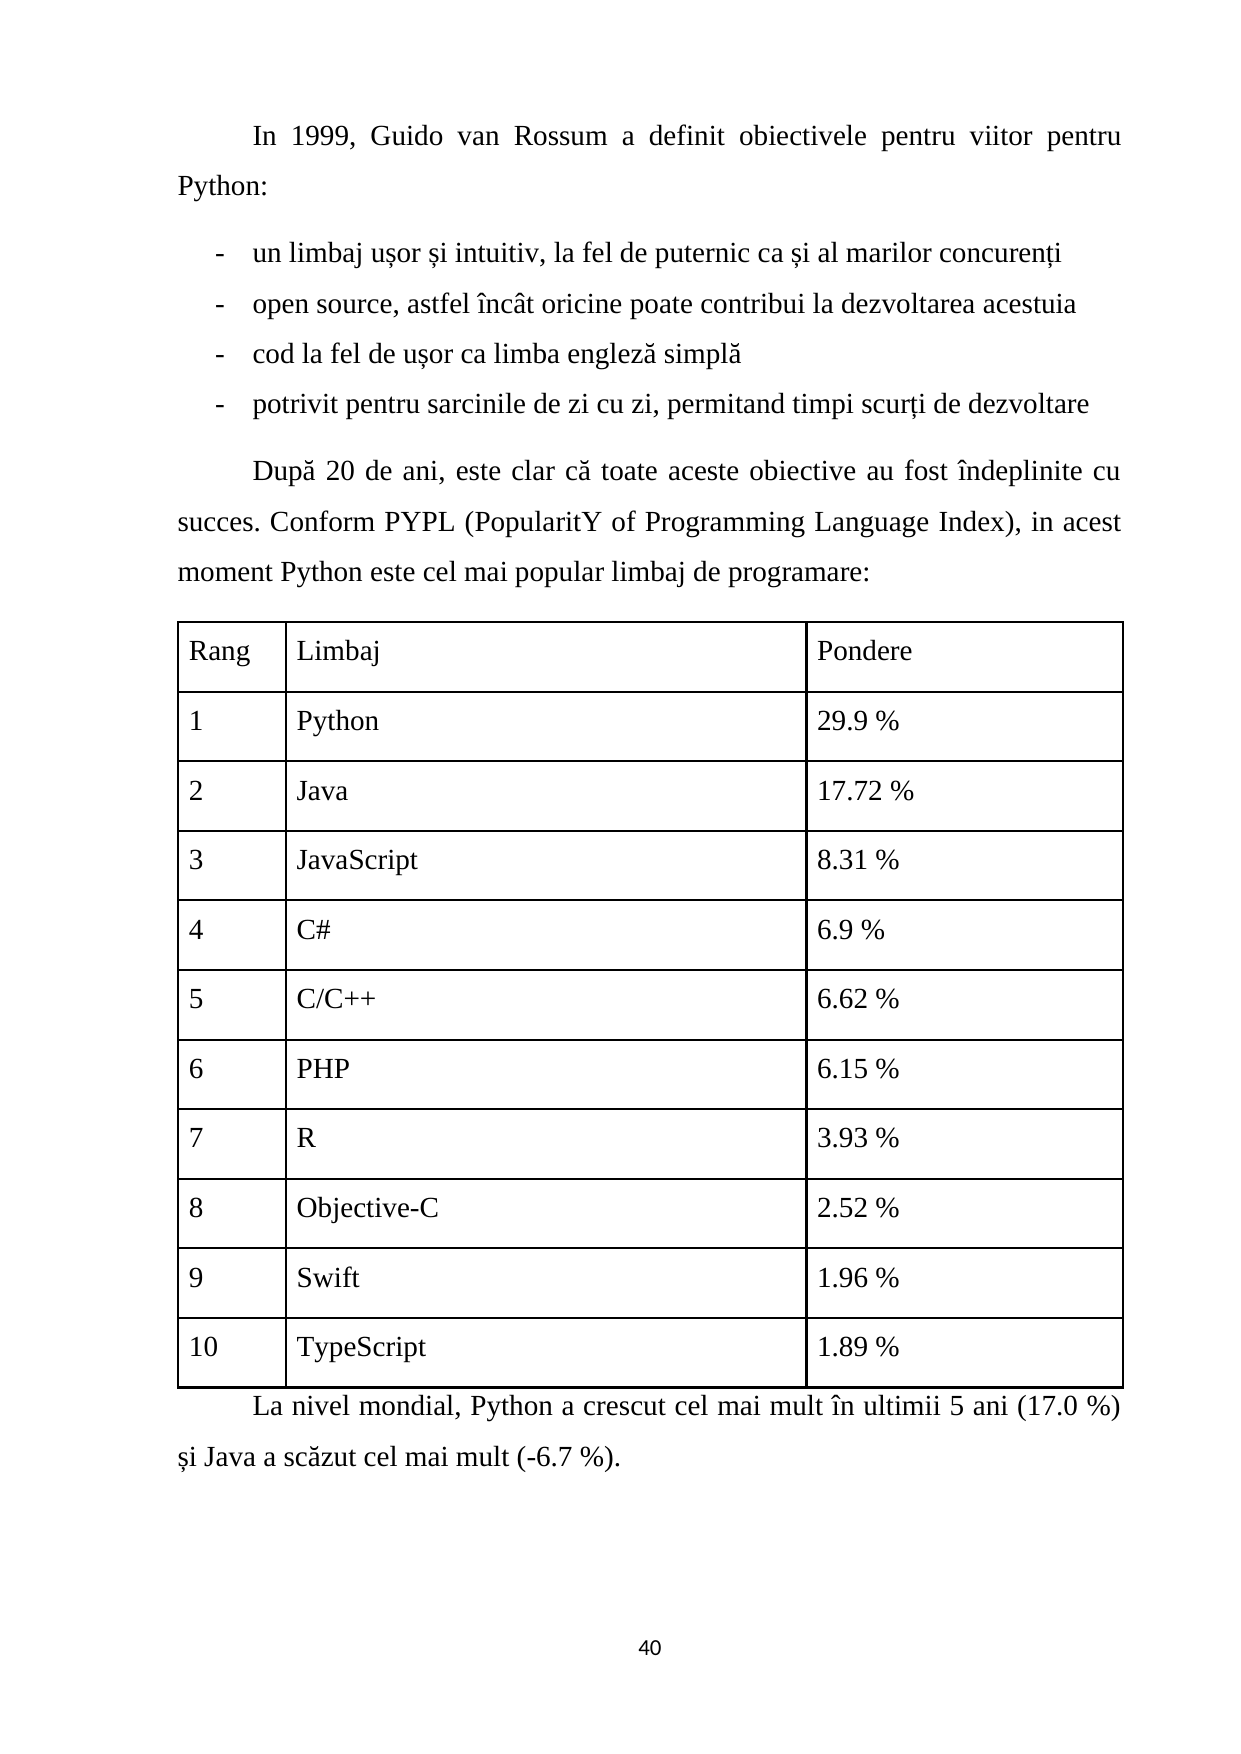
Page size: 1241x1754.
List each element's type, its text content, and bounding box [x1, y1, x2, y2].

table_cell 8 [179, 1180, 285, 1247]
text După 20 de ani, este clar că toate aceste obiective au fost îndeplinite cu succes. Conform PYPL (PopularitY of Programming Language Index), in acest moment Python este cel mai popular limbaj de programare: [177, 453, 1122, 587]
table_cell 1.96 % [808, 1249, 1122, 1317]
list un limbaj ușor și intuitiv, la fel de puternic ca și al marilor concurenți [215, 235, 1122, 269]
table_cell 6.9 % [808, 901, 1122, 969]
table_cell 1.89 % [808, 1319, 1122, 1386]
table_cell 17.72 % [808, 762, 1122, 830]
table_cell C/C++ [287, 971, 805, 1038]
table_cell TypeScript [287, 1319, 805, 1386]
table_cell 2 [179, 762, 285, 830]
table_cell Python [287, 693, 805, 760]
list open source, astfel încât oricine poate contribui la dezvoltarea acestuia [215, 286, 1122, 319]
table_cell 3 [179, 832, 285, 899]
text In 1999, Guido van Rossum a definit obiectivele pentru viitor pentru Python: [177, 118, 1122, 202]
table_cell 4 [179, 901, 285, 969]
text La nivel mondial, Python a crescut cel mai mult în ultimii 5 ani (17.0 %) și Java a scăzut cel mai mult (-6.7 %). [177, 1389, 1122, 1472]
table_cell PHP [287, 1041, 805, 1108]
table_cell Swift [287, 1249, 805, 1317]
table_cell 10 [179, 1319, 285, 1386]
list cod la fel de ușor ca limba engleză simplă [215, 336, 1122, 369]
table_cell 6.15 % [808, 1041, 1122, 1108]
table_cell 5 [179, 971, 285, 1038]
table_header Limbaj [287, 623, 805, 691]
table_cell 6 [179, 1041, 285, 1108]
table_header Rang [179, 623, 285, 691]
table_cell C# [287, 901, 805, 969]
table_cell 2.52 % [808, 1180, 1122, 1247]
table_cell 1 [179, 693, 285, 760]
table_cell 7 [179, 1110, 285, 1178]
table_cell JavaScript [287, 832, 805, 899]
table_cell 29.9 % [808, 693, 1122, 760]
table_cell R [287, 1110, 805, 1178]
table_cell 9 [179, 1249, 285, 1317]
table_cell 3.93 % [808, 1110, 1122, 1178]
table_cell Objective-C [287, 1180, 805, 1247]
list potrivit pentru sarcinile de zi cu zi, permitand timpi scurți de dezvoltare [215, 386, 1122, 420]
table_cell 6.62 % [808, 971, 1122, 1038]
table_header Pondere [808, 623, 1122, 691]
table_cell 8.31 % [808, 832, 1122, 899]
table_cell Java [287, 762, 805, 830]
